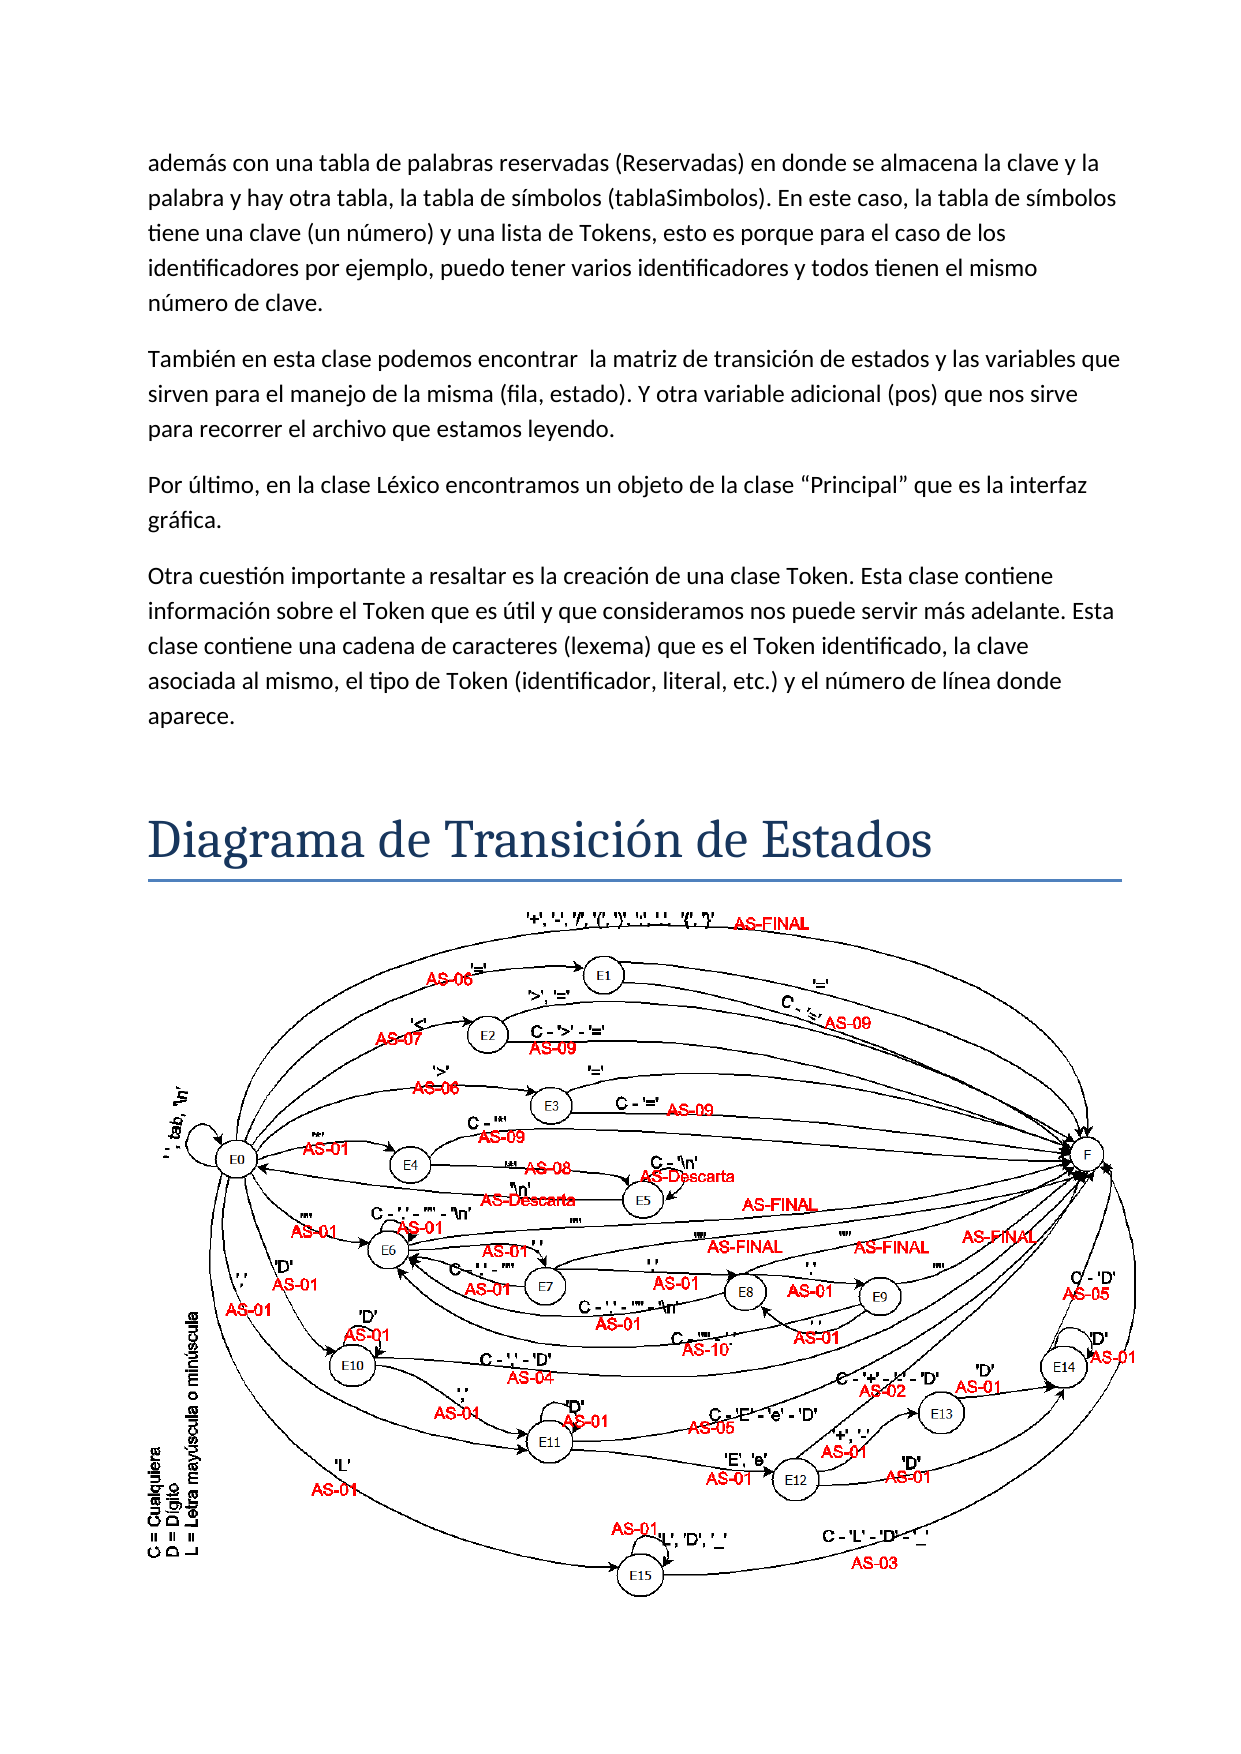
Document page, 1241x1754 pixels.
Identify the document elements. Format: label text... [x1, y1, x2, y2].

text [148, 148, 1122, 318]
text También en esta clase podemos encontrar la matriz de transición de estados y las variables que sirven para el manejo de la misma (fila, estado). Y otra variable adicional (pos) que nos sirve para recorrer el archivo que estamos leyendo. [148, 343, 1122, 444]
text Otra cuestión importante a resaltar es la creación de una clase Token. Esta clase contiene información sobre el Token que es útil y que consideramos nos puede servir más adelante. Esta clase contiene una cadena de caracteres (lexema) que es el Token identificado, la clave asociada al mismo, el tipo de Token (identificador, literal, etc.) y el número de línea donde aparece. [148, 560, 1122, 731]
picture [147, 912, 1137, 1598]
text Por último, en la clase Léxico encontramos un objeto de la clase “Principal” que es la interfaz gráfica. [148, 469, 1122, 535]
title Diagrama de Transición de Estados [148, 809, 1122, 879]
